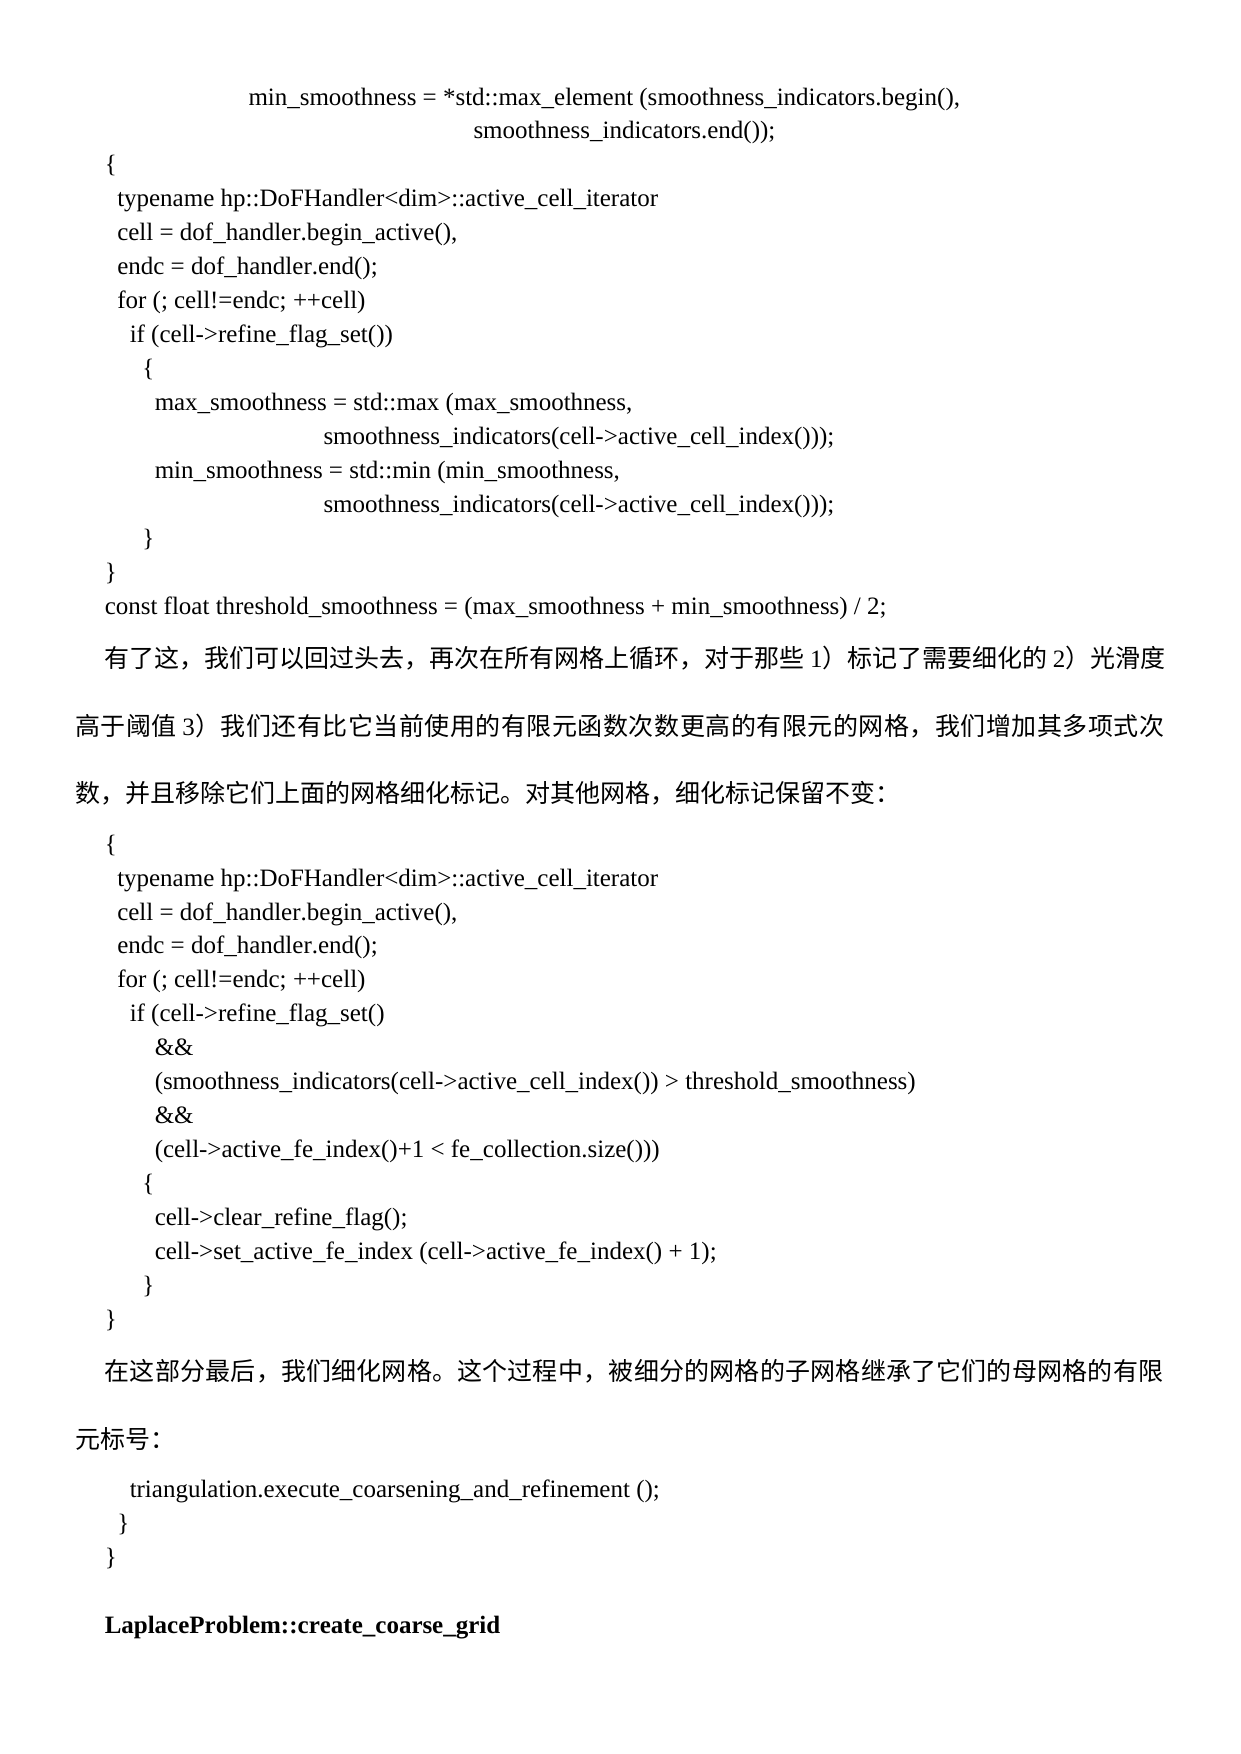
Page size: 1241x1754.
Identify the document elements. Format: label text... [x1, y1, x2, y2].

text triangulation.execute_coarsening_and_refinement (); [75, 1471, 1165, 1505]
text } [75, 1539, 1165, 1573]
text if (cell->refine_flag_set()) [75, 317, 1165, 351]
text (cell->active_fe_index()+1 < fe_collection.size())) [75, 1132, 1165, 1166]
text max_smoothness = std::max (max_smoothness, [75, 384, 1165, 418]
text { [75, 351, 1165, 384]
text } [75, 554, 1165, 588]
text for (; cell!=endc; ++cell) [75, 283, 1165, 317]
text LaplaceProblem::create_coarse_grid [75, 1607, 1165, 1641]
text smoothness_indicators(cell->active_cell_index())); [75, 486, 1165, 520]
text cell = dof_handler.begin_active(), [75, 894, 1165, 928]
text for (; cell!=endc; ++cell) [75, 962, 1165, 996]
text } [75, 520, 1165, 554]
text && [75, 1030, 1165, 1064]
text } [75, 1301, 1165, 1335]
text endc = dof_handler.end(); [75, 928, 1165, 962]
text { [75, 147, 1165, 181]
text cell = dof_handler.begin_active(), [75, 215, 1165, 249]
text { [75, 826, 1165, 860]
text smoothness_indicators(cell->active_cell_index())); [75, 418, 1165, 452]
text } [75, 1267, 1165, 1301]
text min_smoothness = std::min (min_smoothness, [75, 452, 1165, 486]
text (smoothness_indicators(cell->active_cell_index()) > threshold_smoothness) [75, 1064, 1165, 1098]
text { [75, 1166, 1165, 1199]
text smoothness_indicators.end()); [75, 113, 1165, 147]
text endc = dof_handler.end(); [75, 249, 1165, 283]
text 有了这，我们可以回过头去，再次在所有网格上循环，对于那些1）标记了需要细化的2）光滑度高于阈值3）我们还有比它当前使用的有限元函数次数更高的有限元的网格，我们增加其多项式次数，并且移除它们上面的网格细化标记。对其他网格，细化标记保留不变： [75, 622, 1165, 826]
text typename hp::DoFHandler<dim>::active_cell_iterator [75, 860, 1165, 894]
text } [75, 1505, 1165, 1539]
text typename hp::DoFHandler<dim>::active_cell_iterator [75, 181, 1165, 215]
text 在这部分最后，我们细化网格。这个过程中，被细分的网格的子网格继承了它们的母网格的有限元标号： [75, 1335, 1165, 1471]
text cell->clear_refine_flag(); [75, 1199, 1165, 1233]
text min_smoothness = *std::max_element (smoothness_indicators.begin(), [75, 79, 1165, 113]
text if (cell->refine_flag_set() [75, 996, 1165, 1030]
text const float threshold_smoothness = (max_smoothness + min_smoothness) / 2; [75, 588, 1165, 622]
text cell->set_active_fe_index (cell->active_fe_index() + 1); [75, 1233, 1165, 1267]
text && [75, 1098, 1165, 1132]
